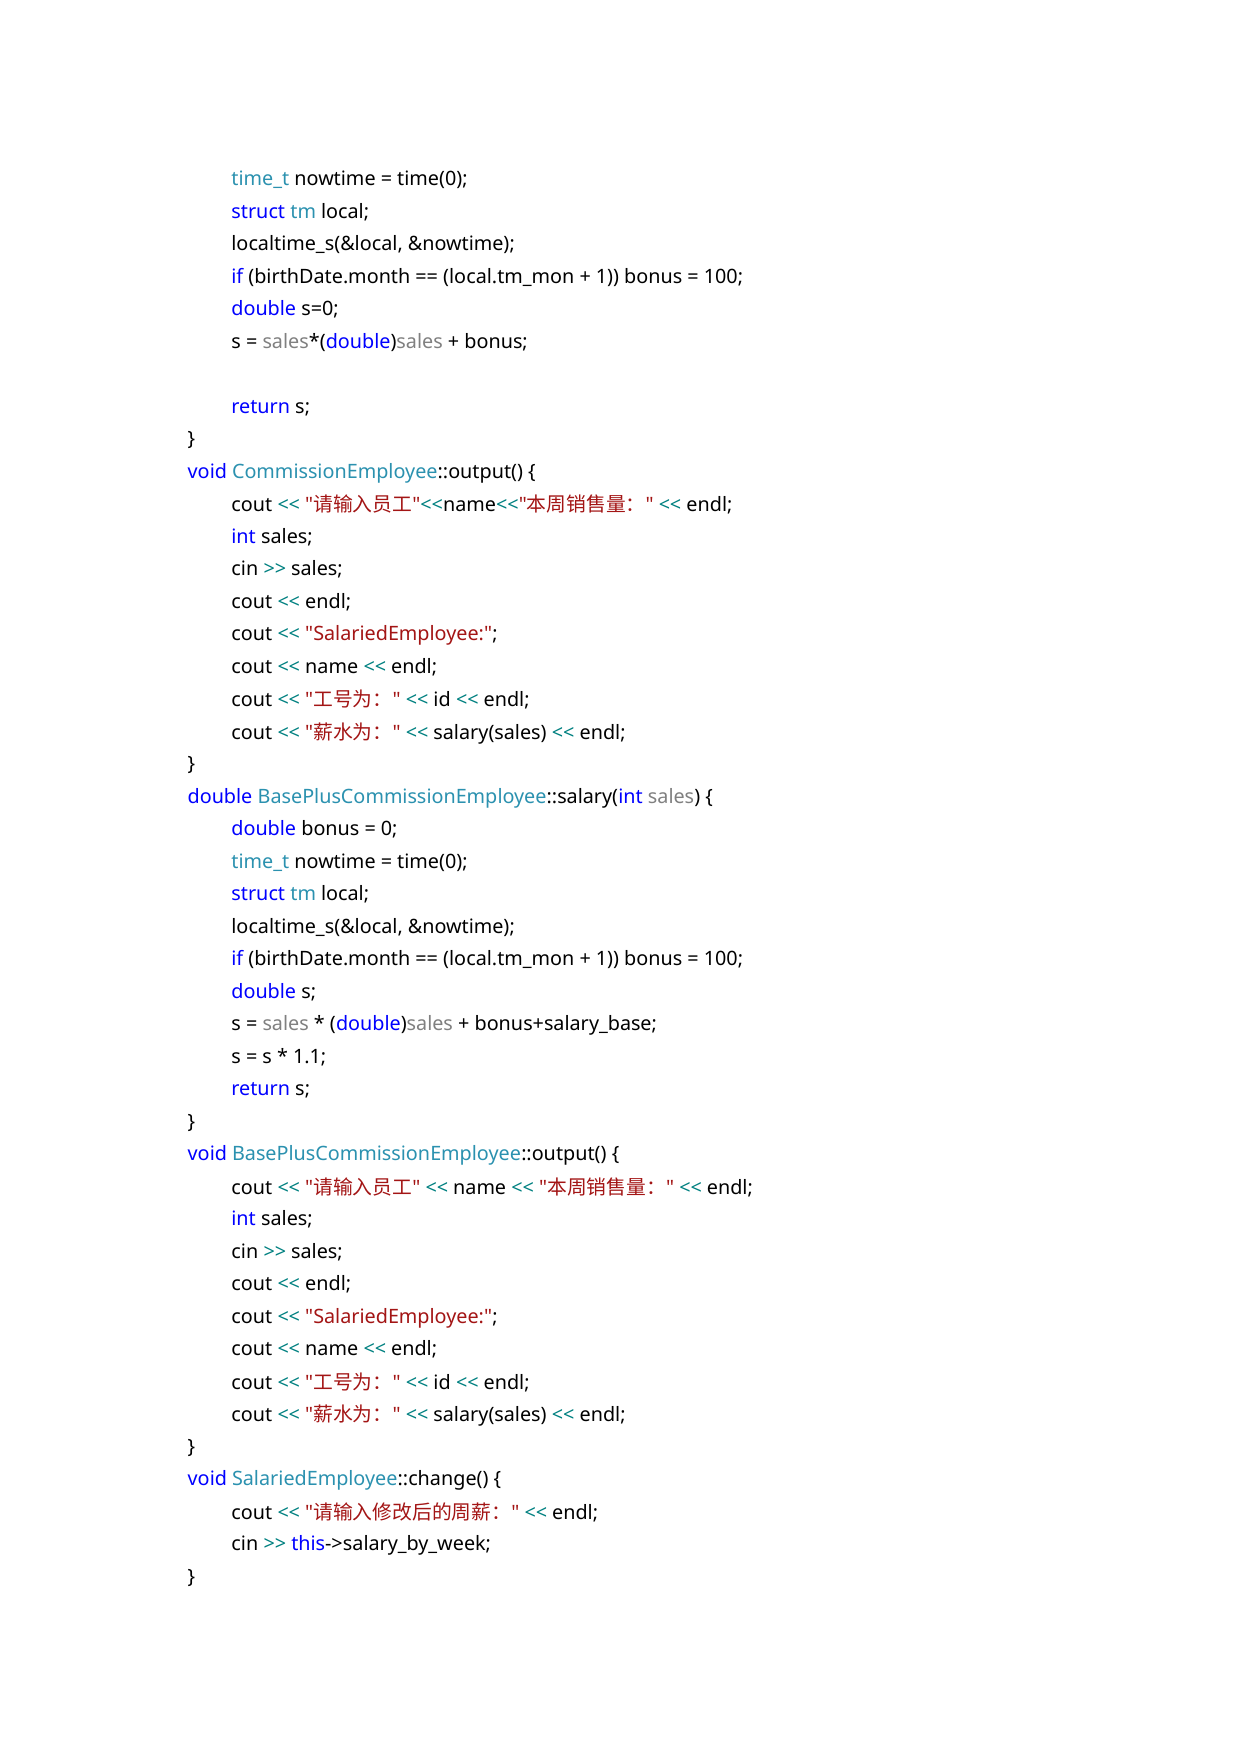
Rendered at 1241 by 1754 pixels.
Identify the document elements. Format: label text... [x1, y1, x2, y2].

text localtime_s(&local, &nowtime); [187, 909, 1053, 942]
text cout << endl; [187, 1267, 1053, 1299]
text void BasePlusCommissionEmployee::output() { [187, 1137, 1053, 1169]
text } [187, 1429, 1053, 1462]
text cin >> this->salary_by_week; [187, 1527, 1053, 1559]
text cout << "工号为：" << id << endl; [187, 682, 1053, 714]
text cout << "薪水为：" << salary(sales) << endl; [187, 714, 1053, 747]
text return s; [187, 1072, 1053, 1104]
text cout << "工号为：" << id << endl; [187, 1364, 1053, 1397]
text } [187, 422, 1053, 454]
text localtime_s(&local, &nowtime); [187, 227, 1053, 259]
text double s=0; [187, 292, 1053, 324]
text int sales; [187, 519, 1053, 552]
text cout << "请输入修改后的周薪：" << endl; [187, 1494, 1053, 1527]
text cout << "请输入员工" << name << "本周销售量：" << endl; [187, 1169, 1053, 1202]
text cout << "请输入员工"<<name<<"本周销售量：" << endl; [187, 487, 1053, 519]
text s = s * 1.1; [187, 1039, 1053, 1072]
text cout << endl; [187, 584, 1053, 617]
text time_t nowtime = time(0); [187, 162, 1053, 194]
text struct tm local; [187, 877, 1053, 909]
text } [187, 1559, 1053, 1592]
text s = sales * (double)sales + bonus+salary_base; [187, 1007, 1053, 1039]
text time_t nowtime = time(0); [187, 844, 1053, 877]
text cout << name << endl; [187, 1332, 1053, 1364]
text } [187, 747, 1053, 779]
text cin >> sales; [187, 1234, 1053, 1267]
text int sales; [187, 1202, 1053, 1234]
text double bonus = 0; [187, 812, 1053, 844]
text return s; [187, 389, 1053, 422]
text void CommissionEmployee::output() { [187, 454, 1053, 487]
text cout << "薪水为：" << salary(sales) << endl; [187, 1397, 1053, 1429]
text struct tm local; [187, 194, 1053, 227]
text cout << "SalariedEmployee:"; [187, 617, 1053, 649]
text if (birthDate.month == (local.tm_mon + 1)) bonus = 100; [187, 259, 1053, 292]
text s = sales*(double)sales + bonus; [187, 324, 1053, 357]
text void SalariedEmployee::change() { [187, 1462, 1053, 1494]
text } [187, 1104, 1053, 1137]
text cout << name << endl; [187, 649, 1053, 682]
text cin >> sales; [187, 552, 1053, 584]
text if (birthDate.month == (local.tm_mon + 1)) bonus = 100; [187, 942, 1053, 974]
text double BasePlusCommissionEmployee::salary(int sales) { [187, 779, 1053, 812]
text cout << "SalariedEmployee:"; [187, 1299, 1053, 1332]
text double s; [187, 974, 1053, 1007]
